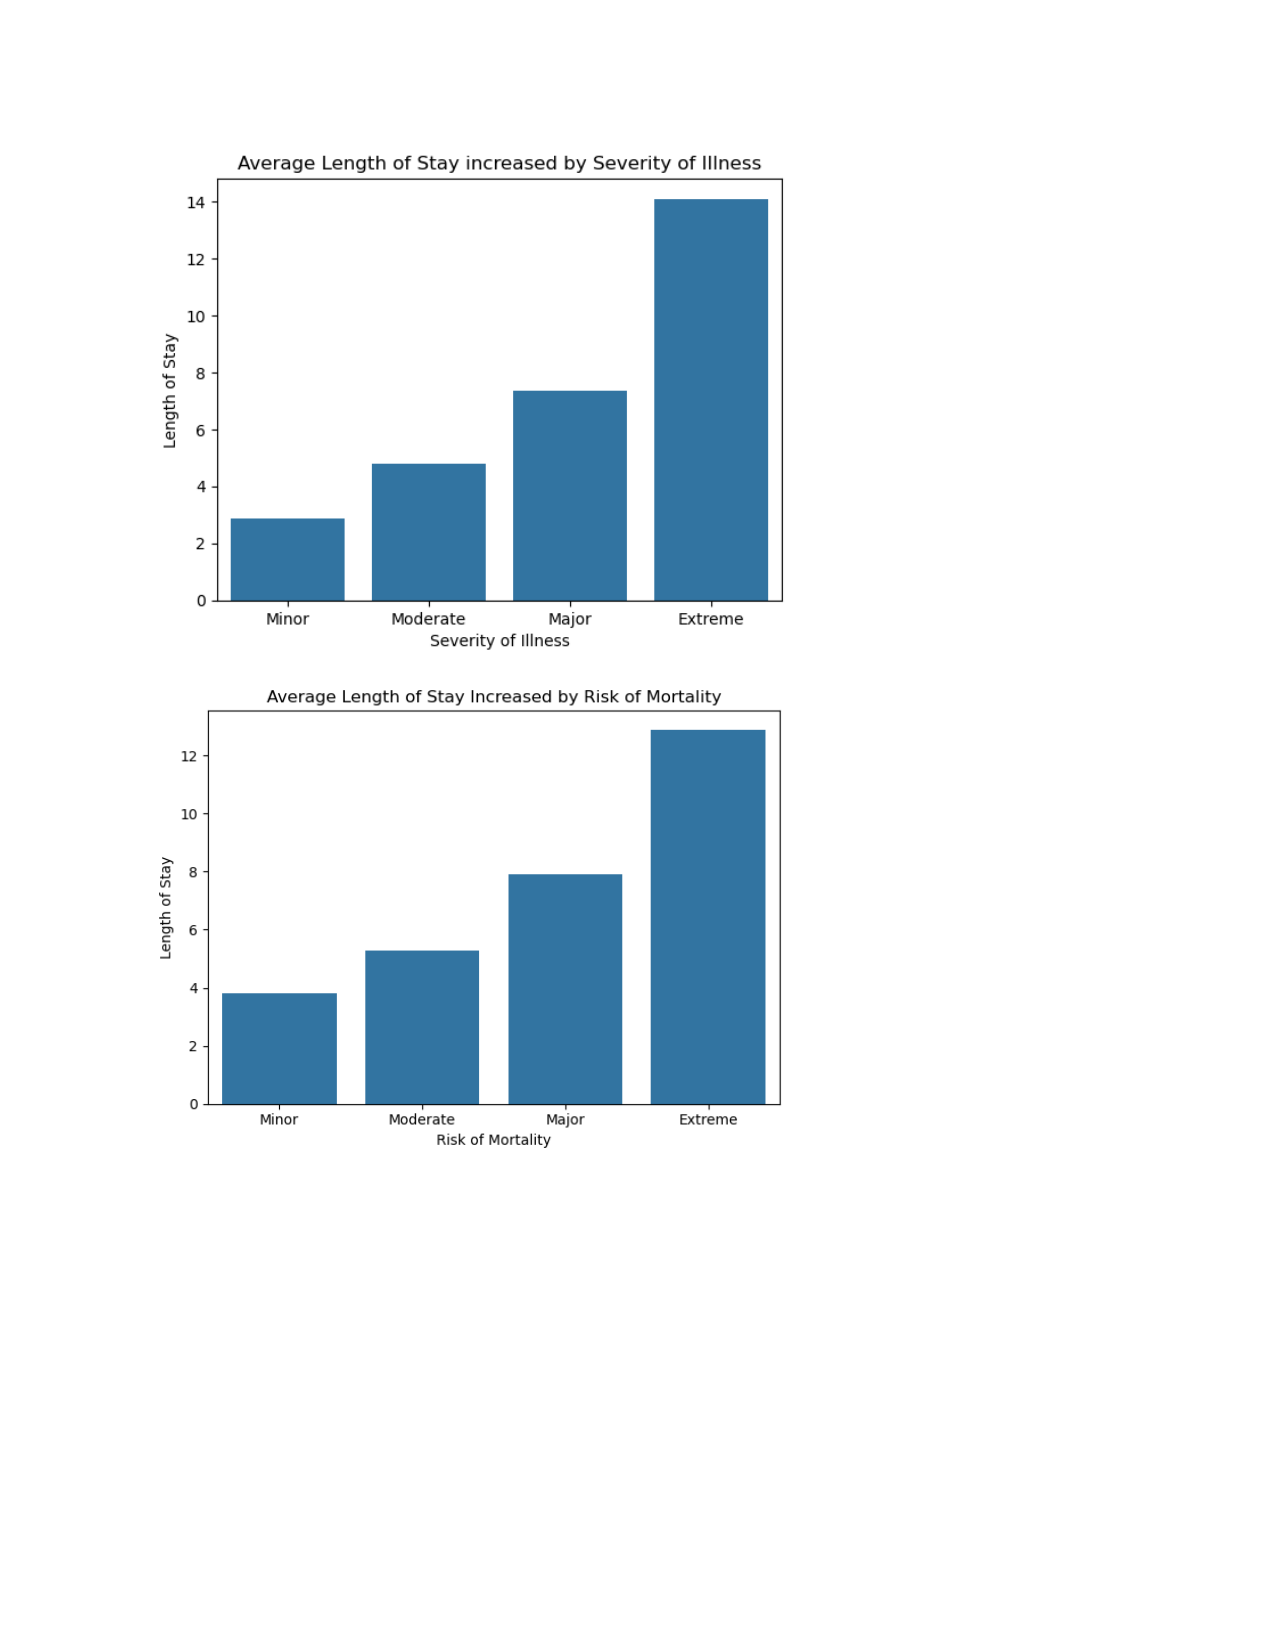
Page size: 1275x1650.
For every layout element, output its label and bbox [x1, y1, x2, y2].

picture [150, 150, 816, 652]
picture [150, 680, 799, 1155]
